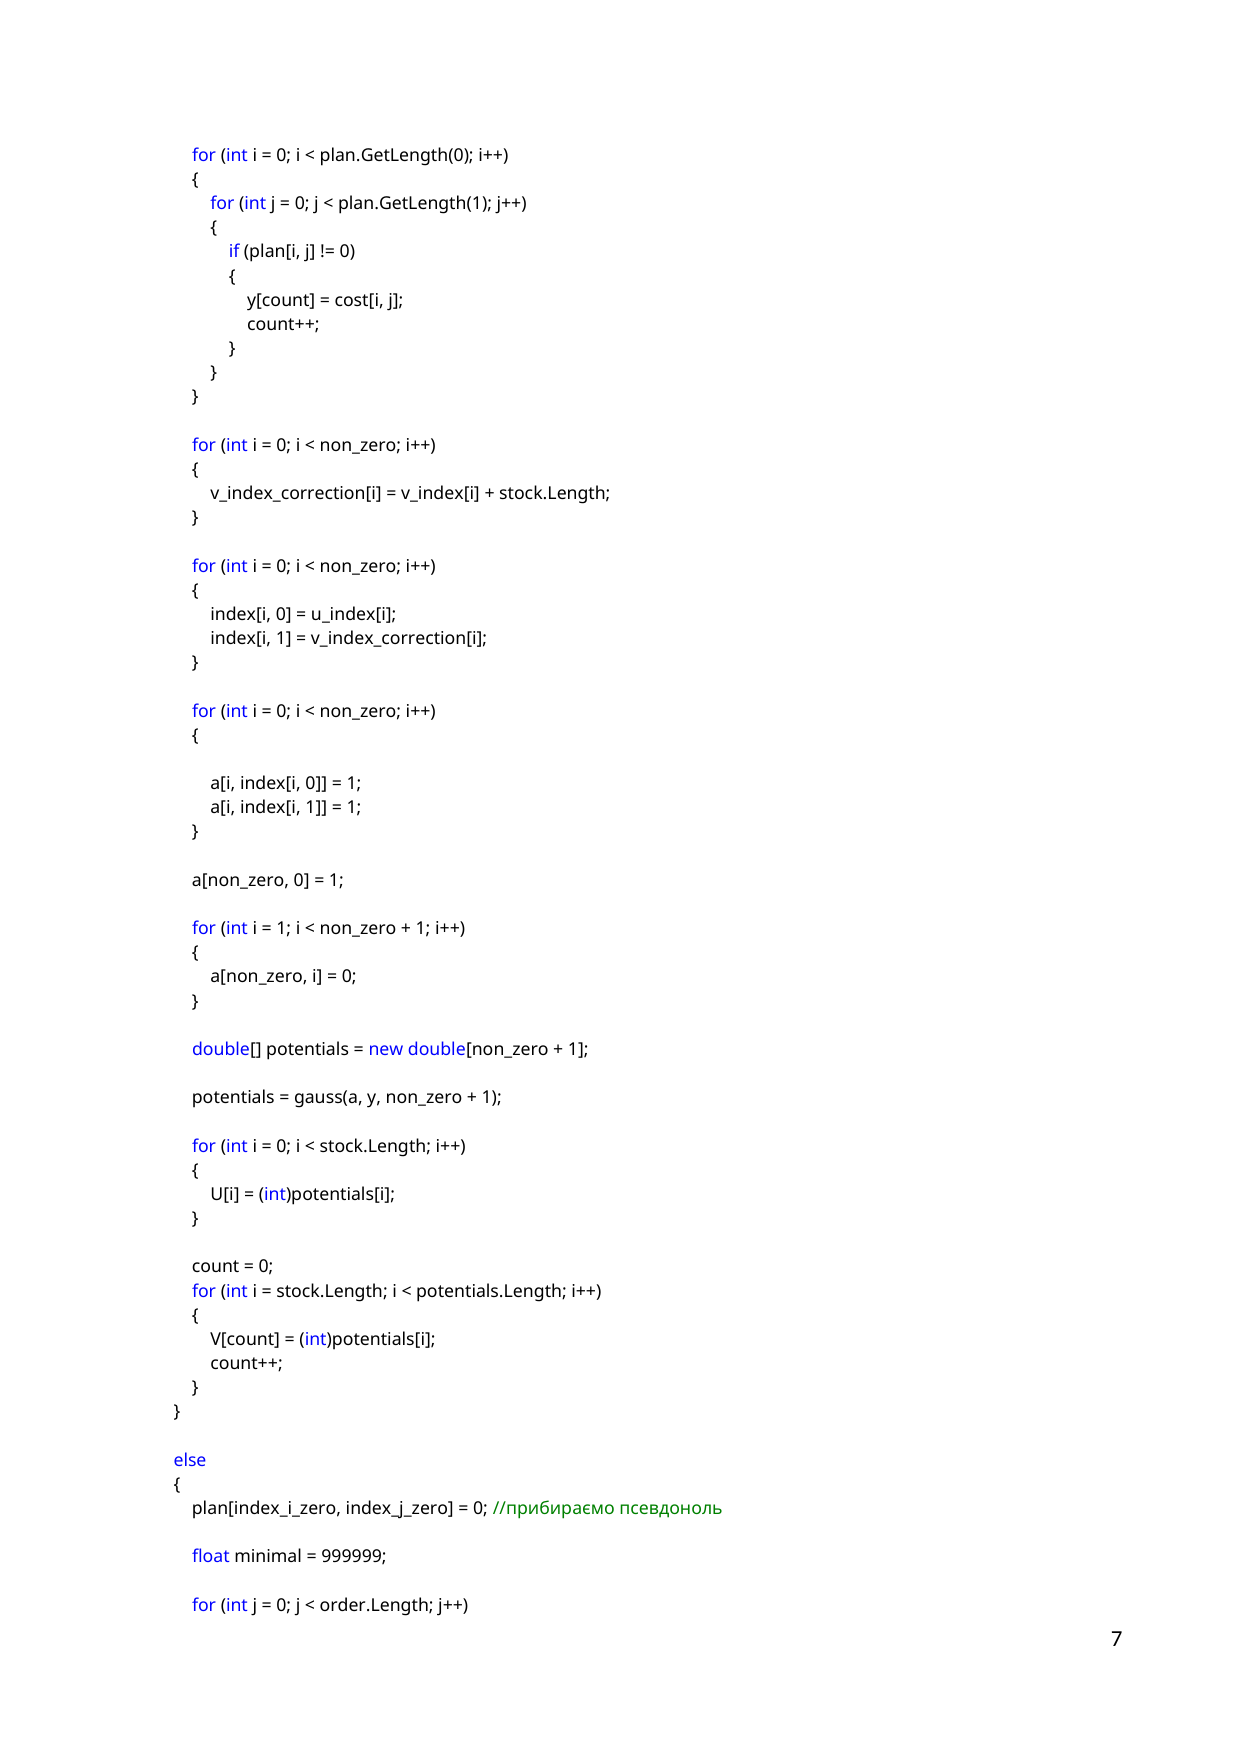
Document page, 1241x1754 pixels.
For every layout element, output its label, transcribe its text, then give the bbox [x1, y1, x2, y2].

text { [118, 263, 1122, 287]
text count++; [118, 1351, 1122, 1375]
text a[non_zero, 0] = 1; [118, 867, 1122, 891]
text for (int i = stock.Length; i < potentials.Length; i++) [118, 1278, 1122, 1302]
text for (int i = 0; i < non_zero; i++) [118, 553, 1122, 577]
text for (int i = 0; i < plan.GetLength(0); i++) [118, 142, 1122, 166]
text } [118, 819, 1122, 843]
text { [118, 940, 1122, 964]
text U[i] = (int)potentials[i]; [118, 1181, 1122, 1206]
text } [118, 1399, 1122, 1423]
text } [118, 360, 1122, 384]
text { [118, 1471, 1122, 1496]
text float minimal = 999999; [118, 1544, 1122, 1568]
text y[count] = cost[i, j]; [118, 287, 1122, 311]
text index[i, 1] = v_index_correction[i]; [118, 626, 1122, 650]
text for (int i = 0; i < non_zero; i++) [118, 698, 1122, 722]
text for (int i = 0; i < stock.Length; i++) [118, 1133, 1122, 1157]
text count++; [118, 311, 1122, 336]
text v_index_correction[i] = v_index[i] + stock.Length; [118, 481, 1122, 505]
text } [118, 650, 1122, 674]
text count = 0; [118, 1254, 1122, 1278]
text double[] potentials = new double[non_zero + 1]; [118, 1036, 1122, 1061]
text } [118, 1206, 1122, 1230]
text { [118, 215, 1122, 239]
text potentials = gauss(a, y, non_zero + 1); [118, 1085, 1122, 1109]
text { [118, 456, 1122, 481]
text } [118, 1375, 1122, 1399]
text index[i, 0] = u_index[i]; [118, 601, 1122, 626]
text { [118, 1302, 1122, 1326]
text { [118, 722, 1122, 746]
text a[i, index[i, 0]] = 1; [118, 771, 1122, 795]
text } [118, 384, 1122, 408]
text for (int i = 0; i < non_zero; i++) [118, 432, 1122, 456]
text } [118, 505, 1122, 529]
text for (int j = 0; j < plan.GetLength(1); j++) [118, 191, 1122, 215]
text a[non_zero, i] = 0; [118, 964, 1122, 988]
text { [118, 1157, 1122, 1181]
text plan[index_i_zero, index_j_zero] = 0; //прибираємо псевдоноль [118, 1496, 1122, 1520]
text for (int i = 1; i < non_zero + 1; i++) [118, 916, 1122, 940]
text for (int j = 0; j < order.Length; j++) [118, 1592, 1122, 1616]
text if (plan[i, j] != 0) [118, 239, 1122, 263]
text V[count] = (int)potentials[i]; [118, 1326, 1122, 1351]
text else [118, 1447, 1122, 1471]
text } [118, 336, 1122, 360]
text a[i, index[i, 1]] = 1; [118, 795, 1122, 819]
text { [118, 166, 1122, 191]
text { [118, 577, 1122, 601]
text } [118, 988, 1122, 1012]
